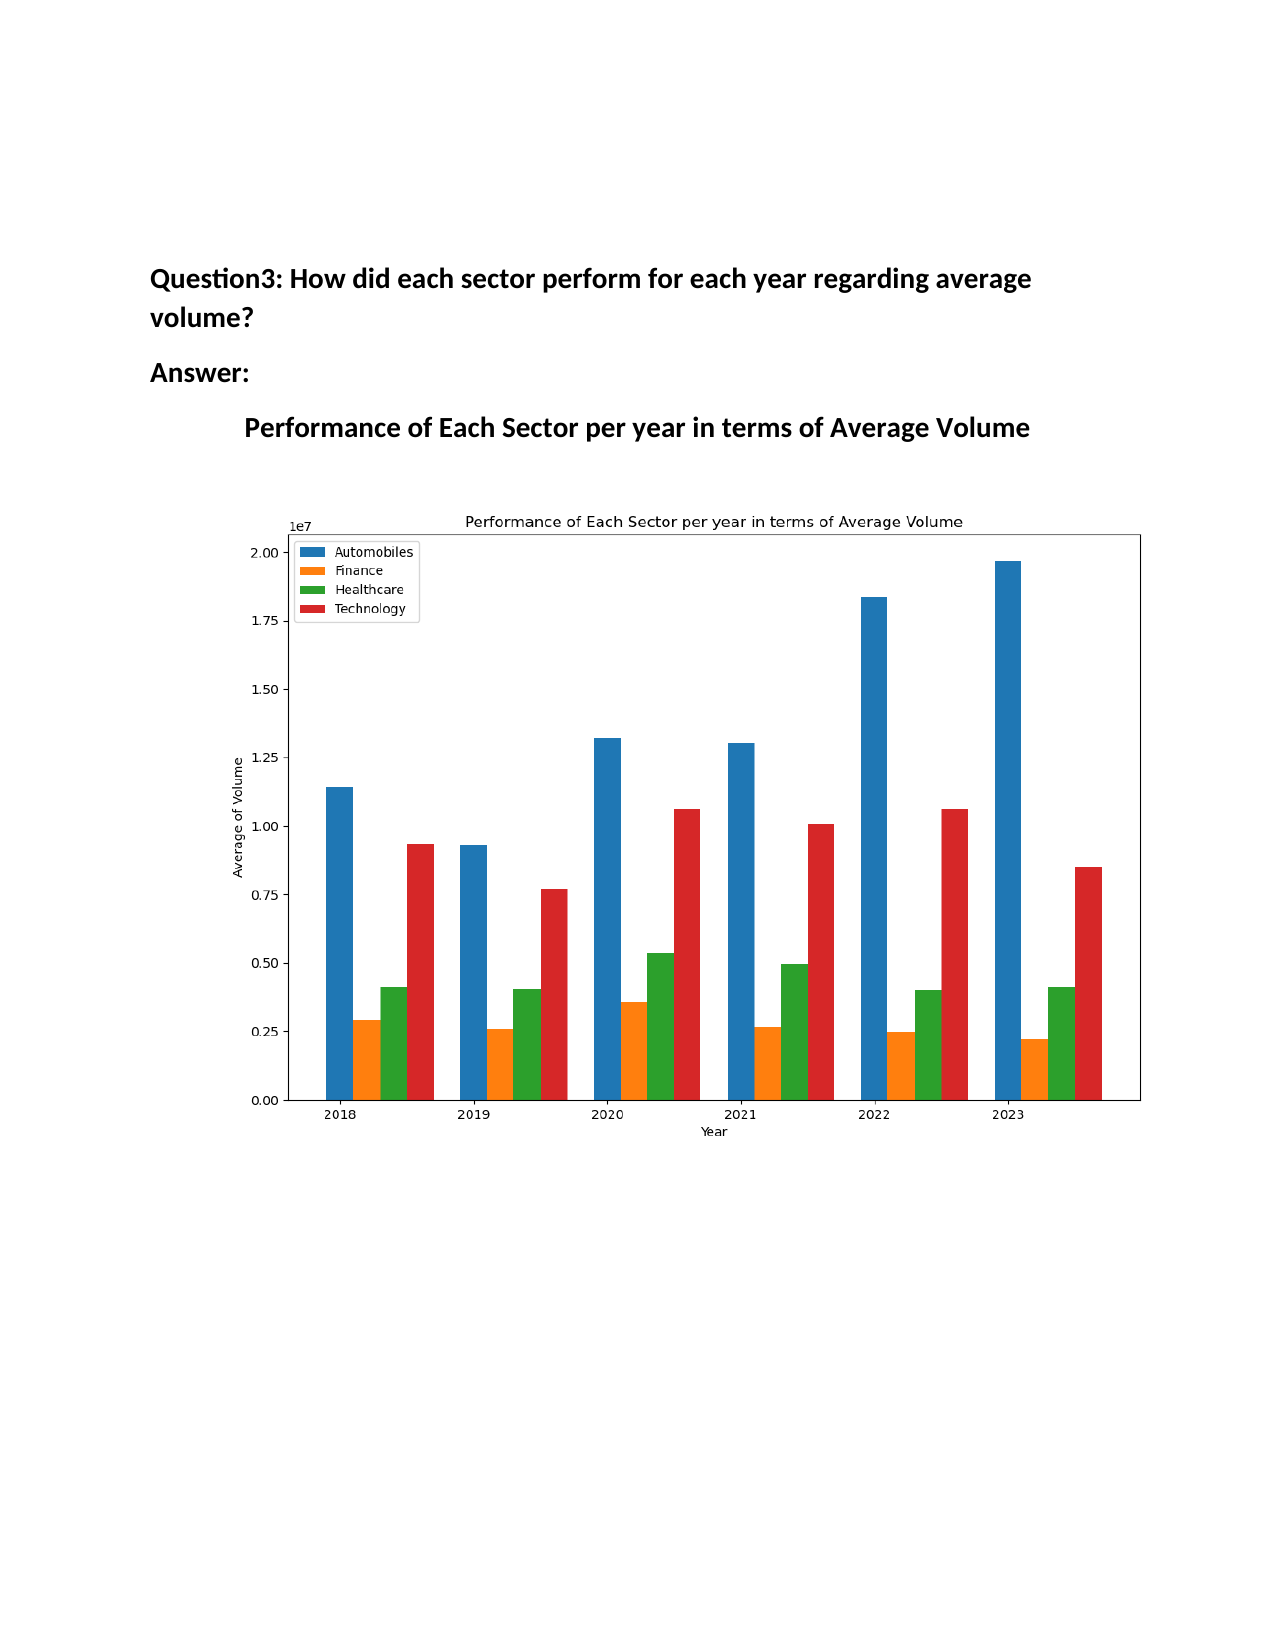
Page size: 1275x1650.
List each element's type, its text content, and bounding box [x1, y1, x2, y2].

text Performance of Each Sector per year in terms of Average Volume [150, 409, 1125, 446]
text Question3: How did each sector perform for each year regarding average volume? [150, 260, 1125, 334]
picture [150, 446, 1250, 1180]
text Answer: [150, 354, 1125, 389]
